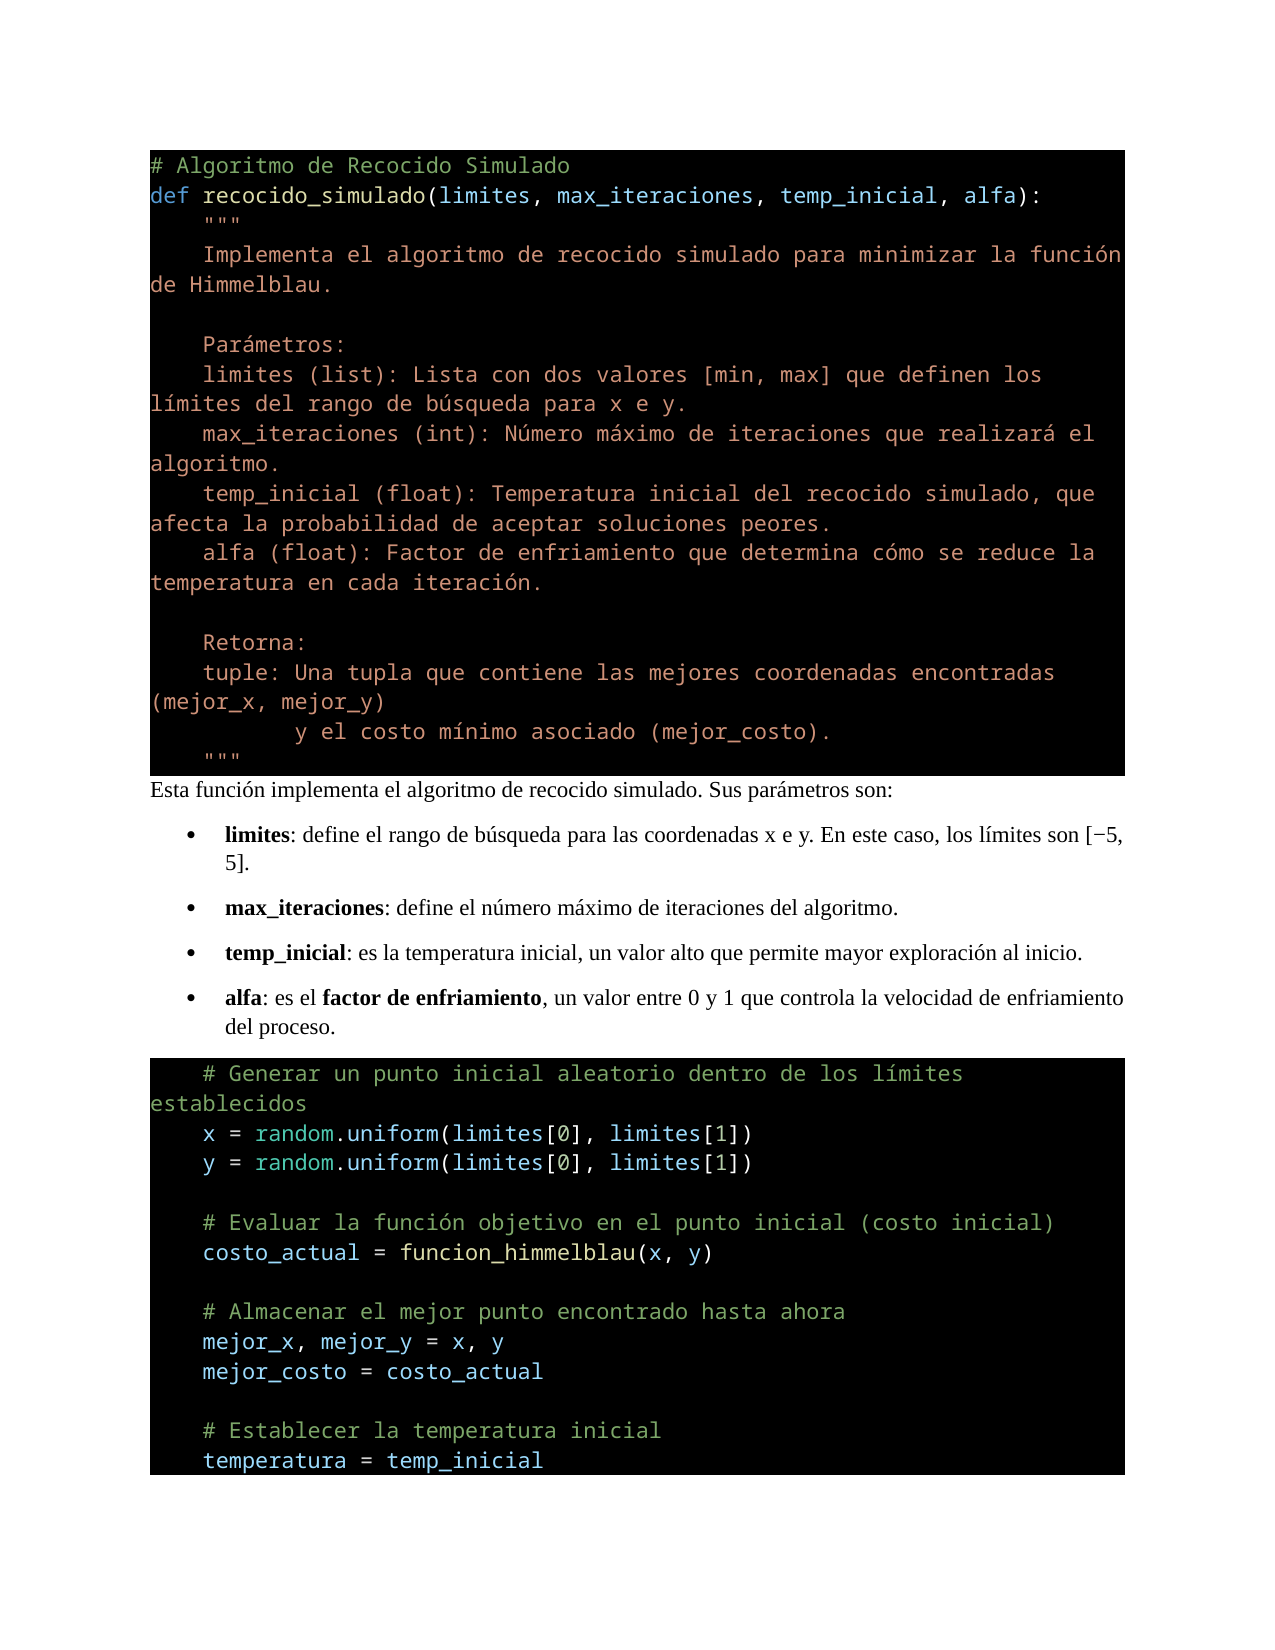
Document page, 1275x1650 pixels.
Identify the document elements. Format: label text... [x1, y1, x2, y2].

text y = random.uniform(limites[0], limites[1]) [150, 1147, 1125, 1177]
list max_iteraciones: define el número máximo de iteraciones del algoritmo. [187, 894, 1125, 921]
text mejor_x, mejor_y = x, y [150, 1326, 1125, 1356]
list temp_inicial: es la temperatura inicial, un valor alto que permite mayor exploración al inicio. [187, 939, 1125, 966]
text y el costo mínimo asociado (mejor_costo). [150, 716, 1125, 746]
text # Establecer la temperatura inicial [150, 1416, 1125, 1445]
text Implementa el algoritmo de recocido simulado para minimizar la función de Himmelblau. [150, 239, 1125, 299]
text max_iteraciones (int): Número máximo de iteraciones que realizará el algoritmo. [150, 418, 1125, 478]
text alfa (float): Factor de enfriamiento que determina cómo se reduce la temperatura en cada iteración. [150, 537, 1125, 597]
text Esta función implementa el algoritmo de recocido simulado. Sus parámetros son: [150, 776, 1125, 802]
text x = random.uniform(limites[0], limites[1]) [150, 1118, 1125, 1147]
text def recocido_simulado(limites, max_iteraciones, temp_inicial, alfa): [150, 180, 1125, 209]
text tuple: Una tupla que contiene las mejores coordenadas encontradas (mejor_x, mejor_y) [150, 656, 1125, 716]
text costo_actual = funcion_himmelblau(x, y) [150, 1237, 1125, 1267]
list alfa: es el factor de enfriamiento, un valor entre 0 y 1 que controla la velocidad de enfriamiento del proceso. [187, 984, 1125, 1039]
text # Generar un punto inicial aleatorio dentro de los límites establecidos [150, 1058, 1125, 1118]
text mejor_costo = costo_actual [150, 1356, 1125, 1386]
text # Almacenar el mejor punto encontrado hasta ahora [150, 1296, 1125, 1326]
text """ [150, 209, 1125, 239]
text Parámetros: [150, 329, 1125, 358]
text temperatura = temp_inicial [150, 1445, 1125, 1475]
text temp_inicial (float): Temperatura inicial del recocido simulado, que afecta la probabilidad de aceptar soluciones peores. [150, 478, 1125, 537]
text Retorna: [150, 627, 1125, 656]
list limites: define el rango de búsqueda para las coordenadas x e y. En este caso, los límites son [−5, 5]. [187, 821, 1125, 876]
text # Algoritmo de Recocido Simulado [150, 150, 1125, 180]
text """ [150, 746, 1125, 776]
text # Evaluar la función objetivo en el punto inicial (costo inicial) [150, 1207, 1125, 1237]
text limites (list): Lista con dos valores [min, max] que definen los límites del rango de búsqueda para x e y. [150, 358, 1125, 418]
